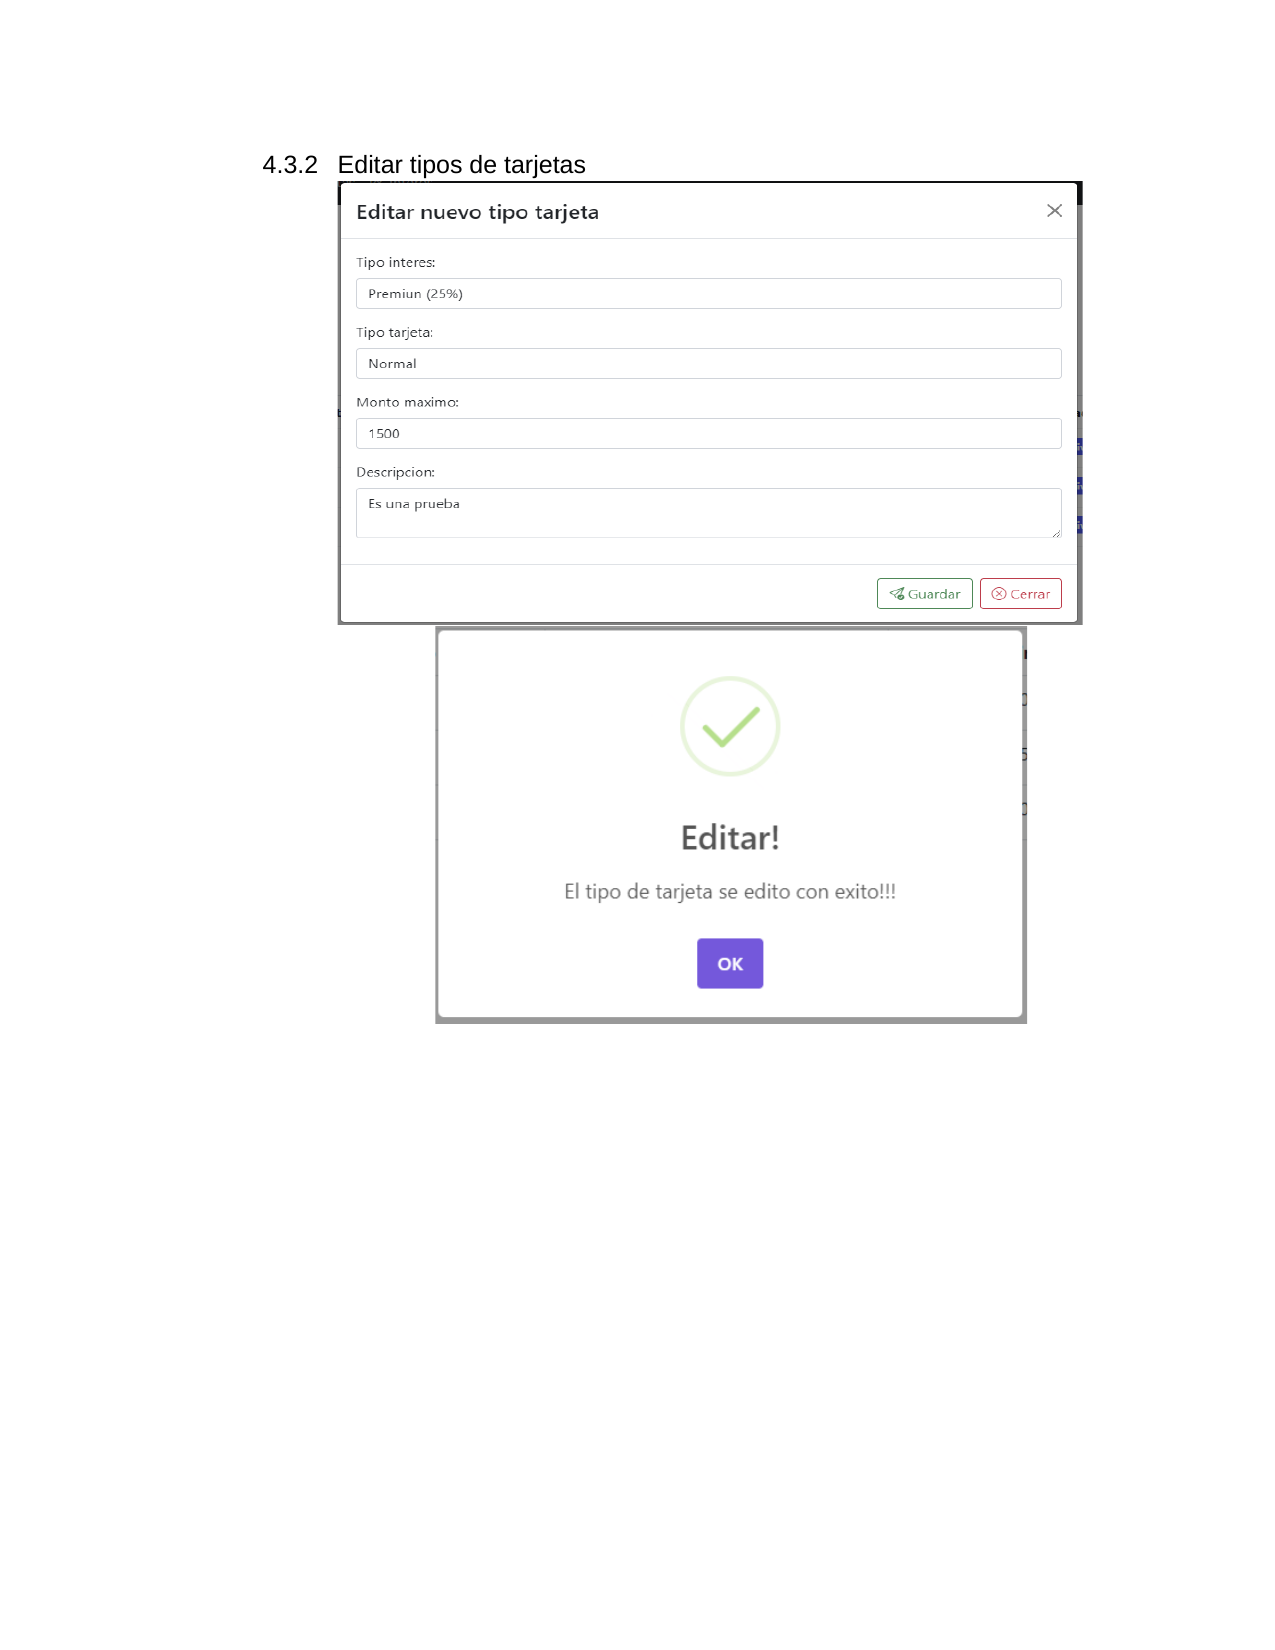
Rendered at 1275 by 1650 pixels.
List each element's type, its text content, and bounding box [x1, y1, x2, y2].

picture [435, 626, 1028, 1024]
list Editar tipos de tarjetas [262, 150, 1125, 179]
picture [337, 181, 1083, 625]
